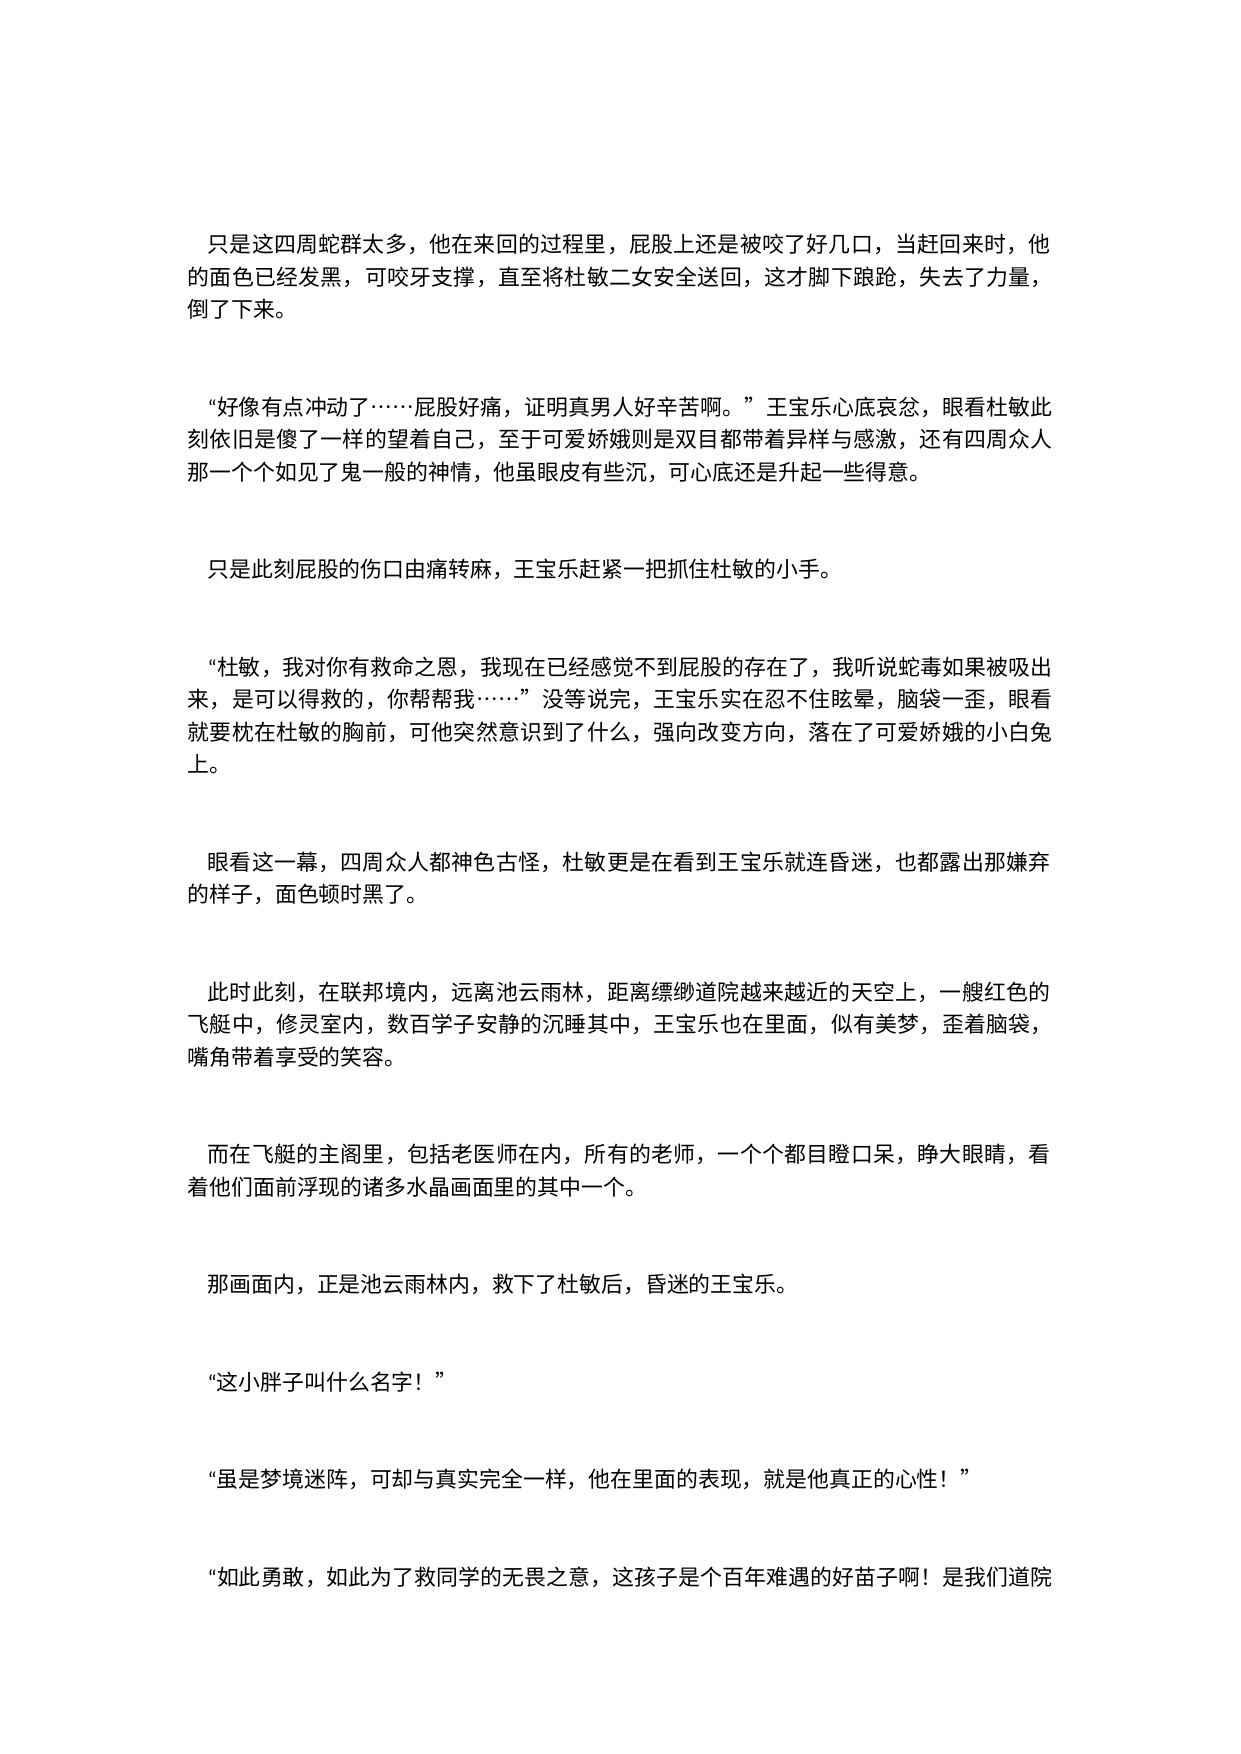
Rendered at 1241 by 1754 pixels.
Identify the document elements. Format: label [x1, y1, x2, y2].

text [187, 162, 1053, 1592]
